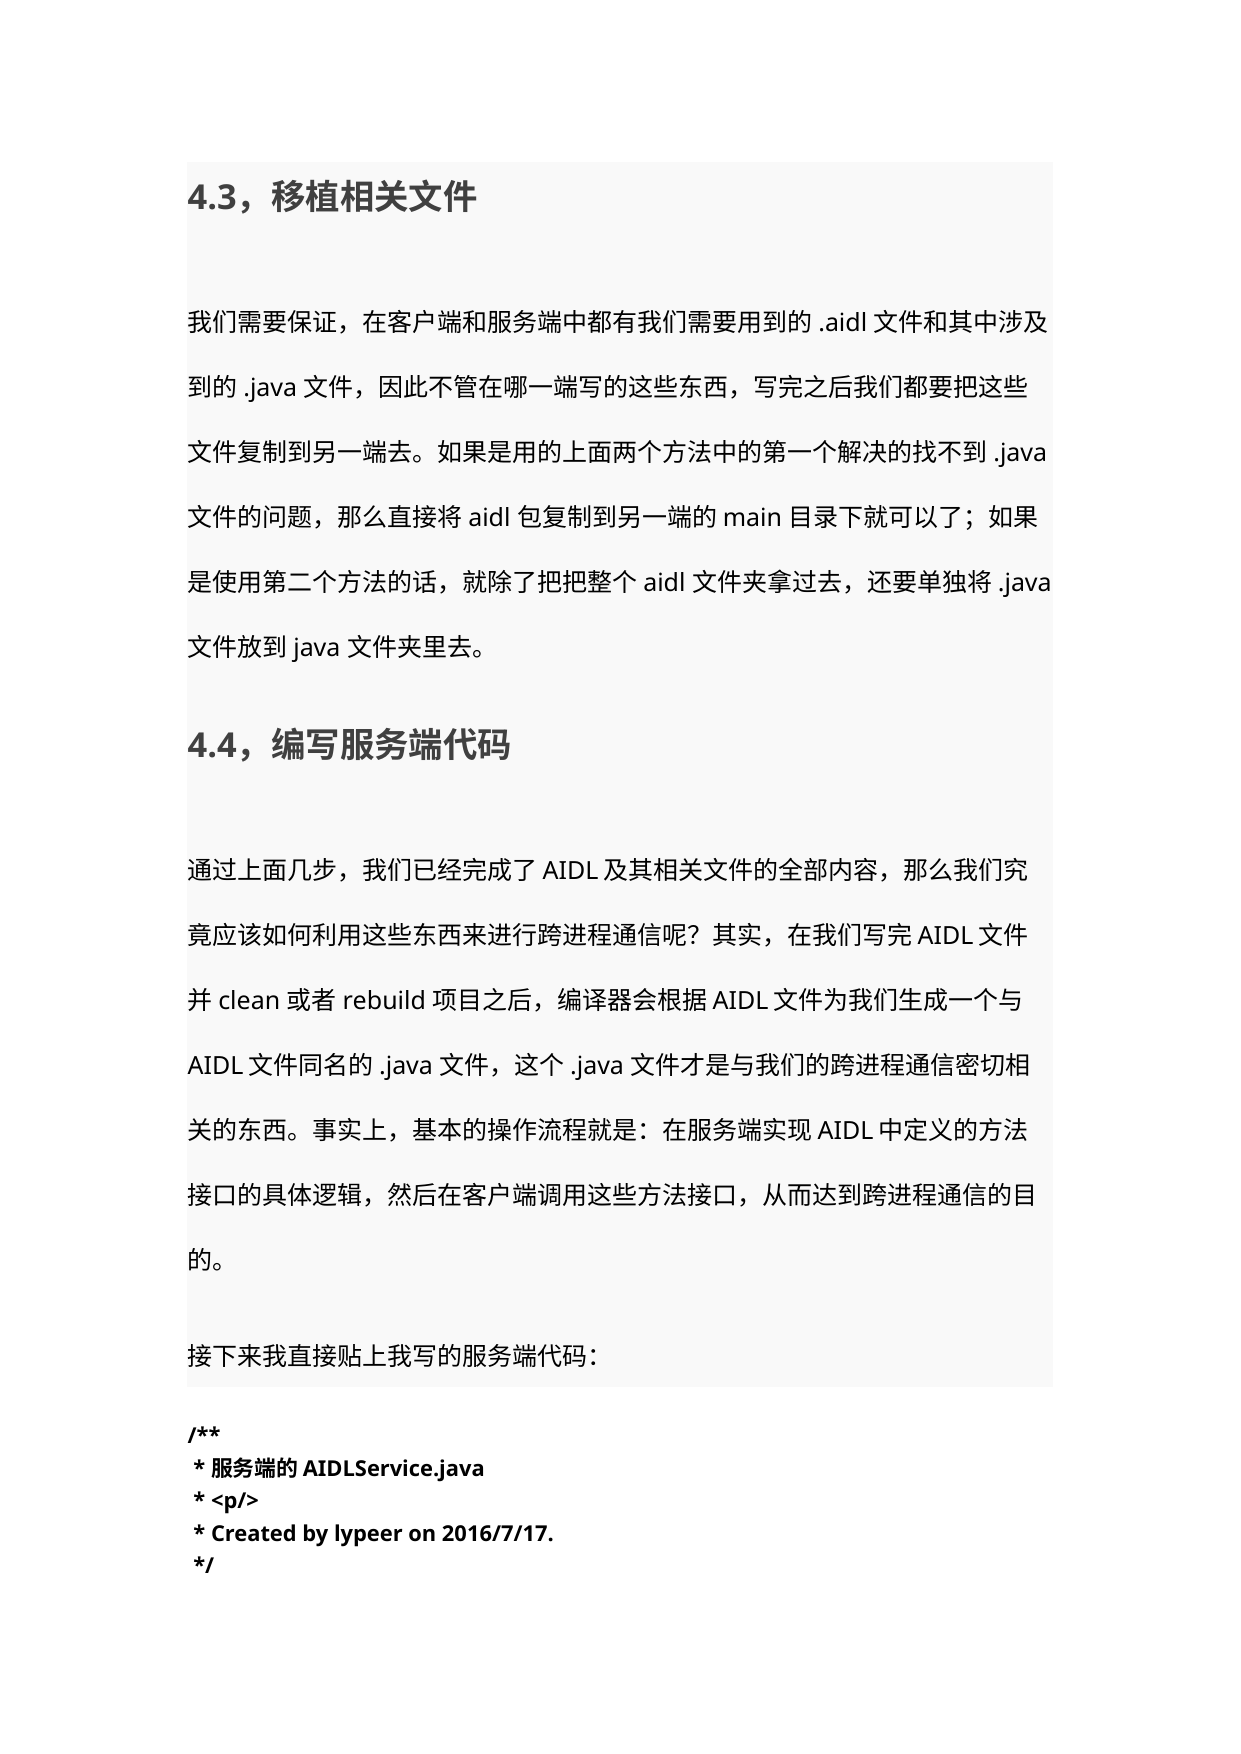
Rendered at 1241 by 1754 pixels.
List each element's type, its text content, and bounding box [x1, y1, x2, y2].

text 我们需要保证，在客户端和服务端中都有我们需要用到的 .aidl 文件和其中涉及到的 .java 文件，因此不管在哪一端写的这些东西，写完之后我们都要把这些文件复制到另一端去。如果是用的上面两个方法中的第一个解决的找不到 .java 文件的问题，那么直接将 aidl 包复制到另一端的 main 目录下就可以了；如果是使用第二个方法的话，就除了把把整个 aidl 文件夹拿过去，还要单独将 .java 文件放到 java 文件夹里去。 [187, 288, 1053, 678]
text * Created by lypeer on 2016/7/17. [187, 1516, 1053, 1549]
subtitle 4.3，移植相关文件 [187, 162, 1053, 227]
subtitle 4.4，编写服务端代码 [187, 710, 1053, 775]
text * 服务端的AIDLService.java [187, 1451, 1053, 1484]
text * <p/> [187, 1484, 1053, 1516]
text */ [187, 1549, 1053, 1581]
text 通过上面几步，我们已经完成了AIDL及其相关文件的全部内容，那么我们究竟应该如何利用这些东西来进行跨进程通信呢？其实，在我们写完AIDL文件并 clean 或者 rebuild 项目之后，编译器会根据AIDL文件为我们生成一个与AIDL文件同名的 .java 文件，这个 .java 文件才是与我们的跨进程通信密切相关的东西。事实上，基本的操作流程就是：在服务端实现AIDL中定义的方法接口的具体逻辑，然后在客户端调用这些方法接口，从而达到跨进程通信的目的。 [187, 836, 1053, 1291]
text 接下来我直接贴上我写的服务端代码： [187, 1322, 1053, 1387]
text /** [187, 1419, 1053, 1451]
